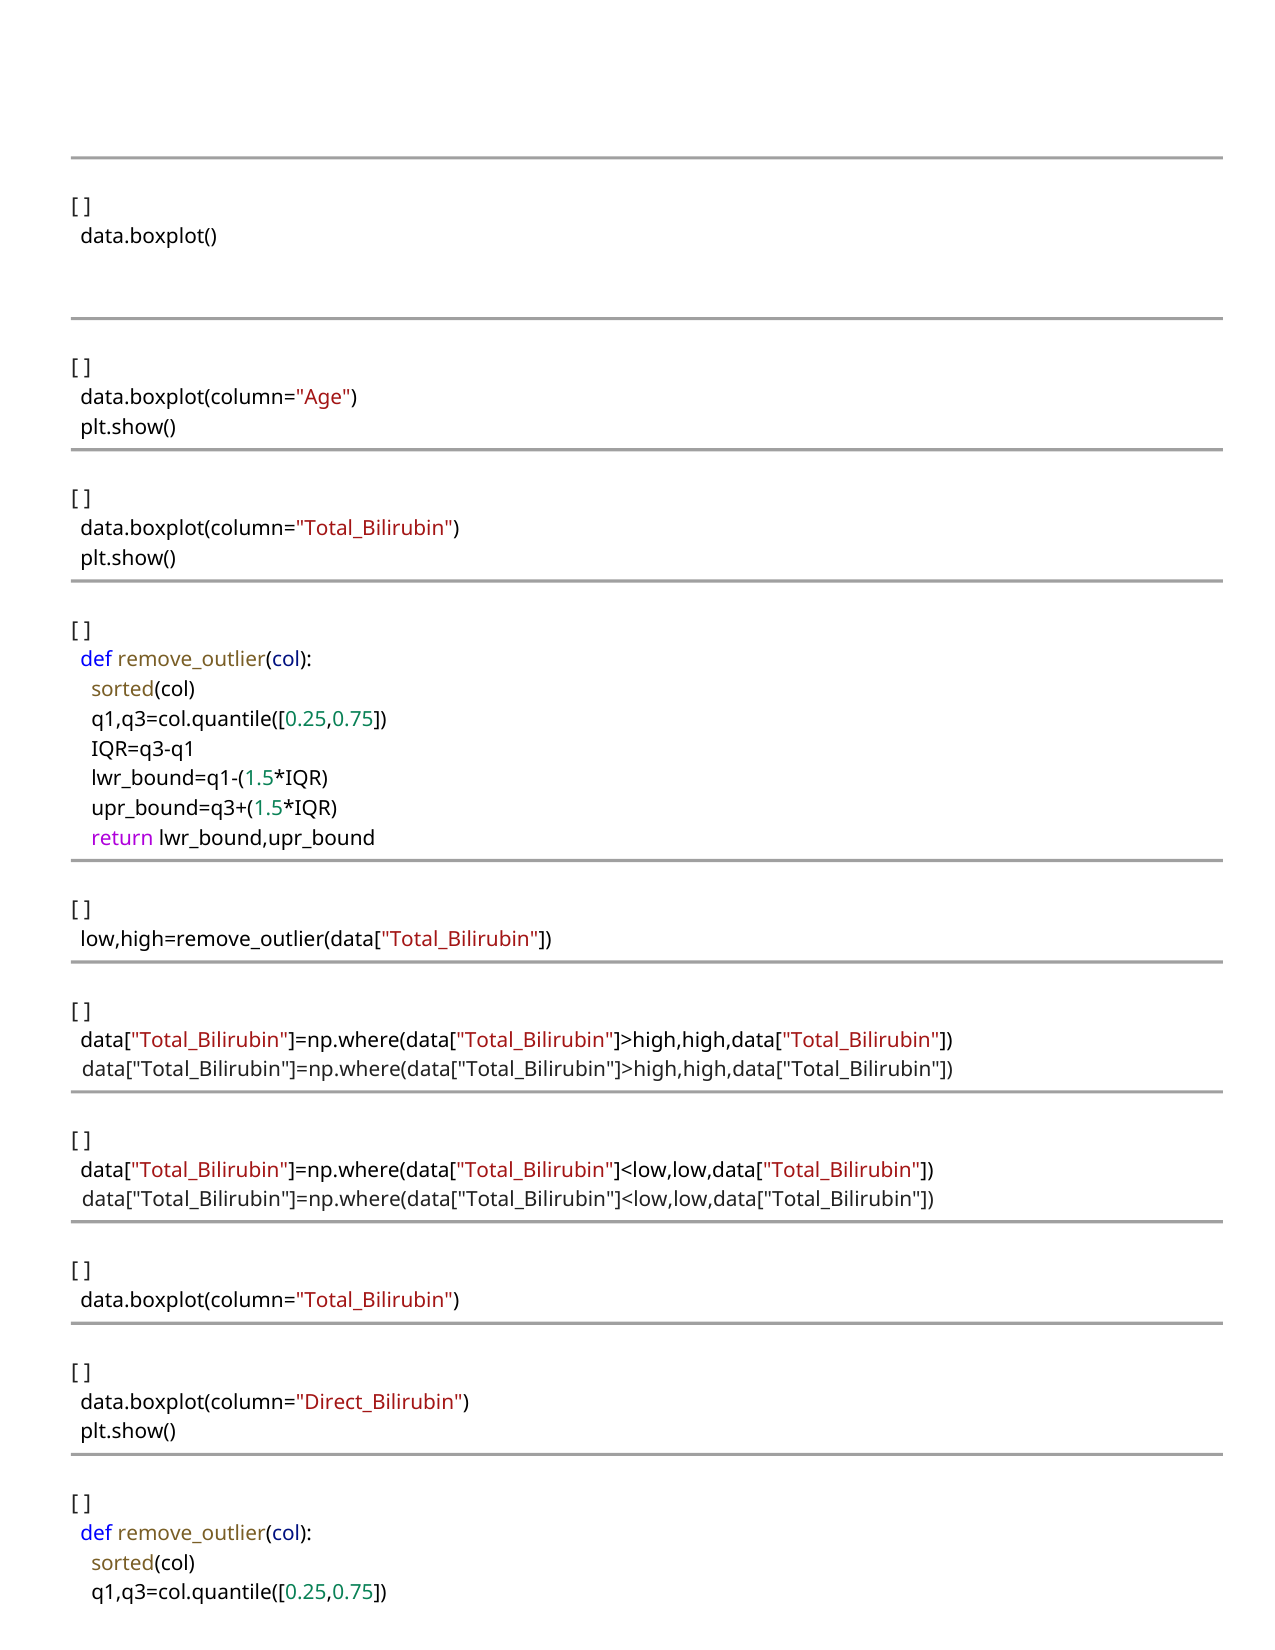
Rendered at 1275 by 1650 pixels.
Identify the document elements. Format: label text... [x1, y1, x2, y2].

text [ ] [71, 1487, 1223, 1517]
text [ ] [71, 994, 1223, 1024]
text data.boxplot() [80, 220, 1223, 250]
text data["Total_Bilirubin"]=np.where(data["Total_Bilirubin"]>high,high,data["Total_Bilirubin"]) [71, 1054, 1223, 1082]
text [ ] [71, 1356, 1223, 1386]
text [ ] [71, 1254, 1223, 1284]
text [ ] [71, 482, 1223, 512]
text [ ] [71, 893, 1223, 923]
text data["Total_Bilirubin"]=np.where(data["Total_Bilirubin"]<low,low,data["Total_Bilirubin"]) [71, 1184, 1223, 1212]
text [80, 1517, 1223, 1606]
text data.boxplot(column="Total_Bilirubin") [80, 1284, 1223, 1314]
text [ ] [71, 1124, 1223, 1154]
text data["Total_Bilirubin"]=np.where(data["Total_Bilirubin"]>high,high,data["Total_Bilirubin"]) [80, 1024, 1223, 1054]
text data.boxplot(column="Age") plt.show() [80, 381, 1223, 440]
text data.boxplot(column="Direct_Bilirubin") plt.show() [80, 1386, 1223, 1445]
text [ ] [71, 351, 1223, 381]
text [ ] [71, 613, 1223, 643]
text data["Total_Bilirubin"]=np.where(data["Total_Bilirubin"]<low,low,data["Total_Bilirubin"]) [80, 1154, 1223, 1184]
text [ ] [71, 190, 1223, 220]
text low,high=remove_outlier(data["Total_Bilirubin"]) [80, 923, 1223, 953]
text data.boxplot(column="Total_Bilirubin") plt.show() [80, 512, 1223, 572]
